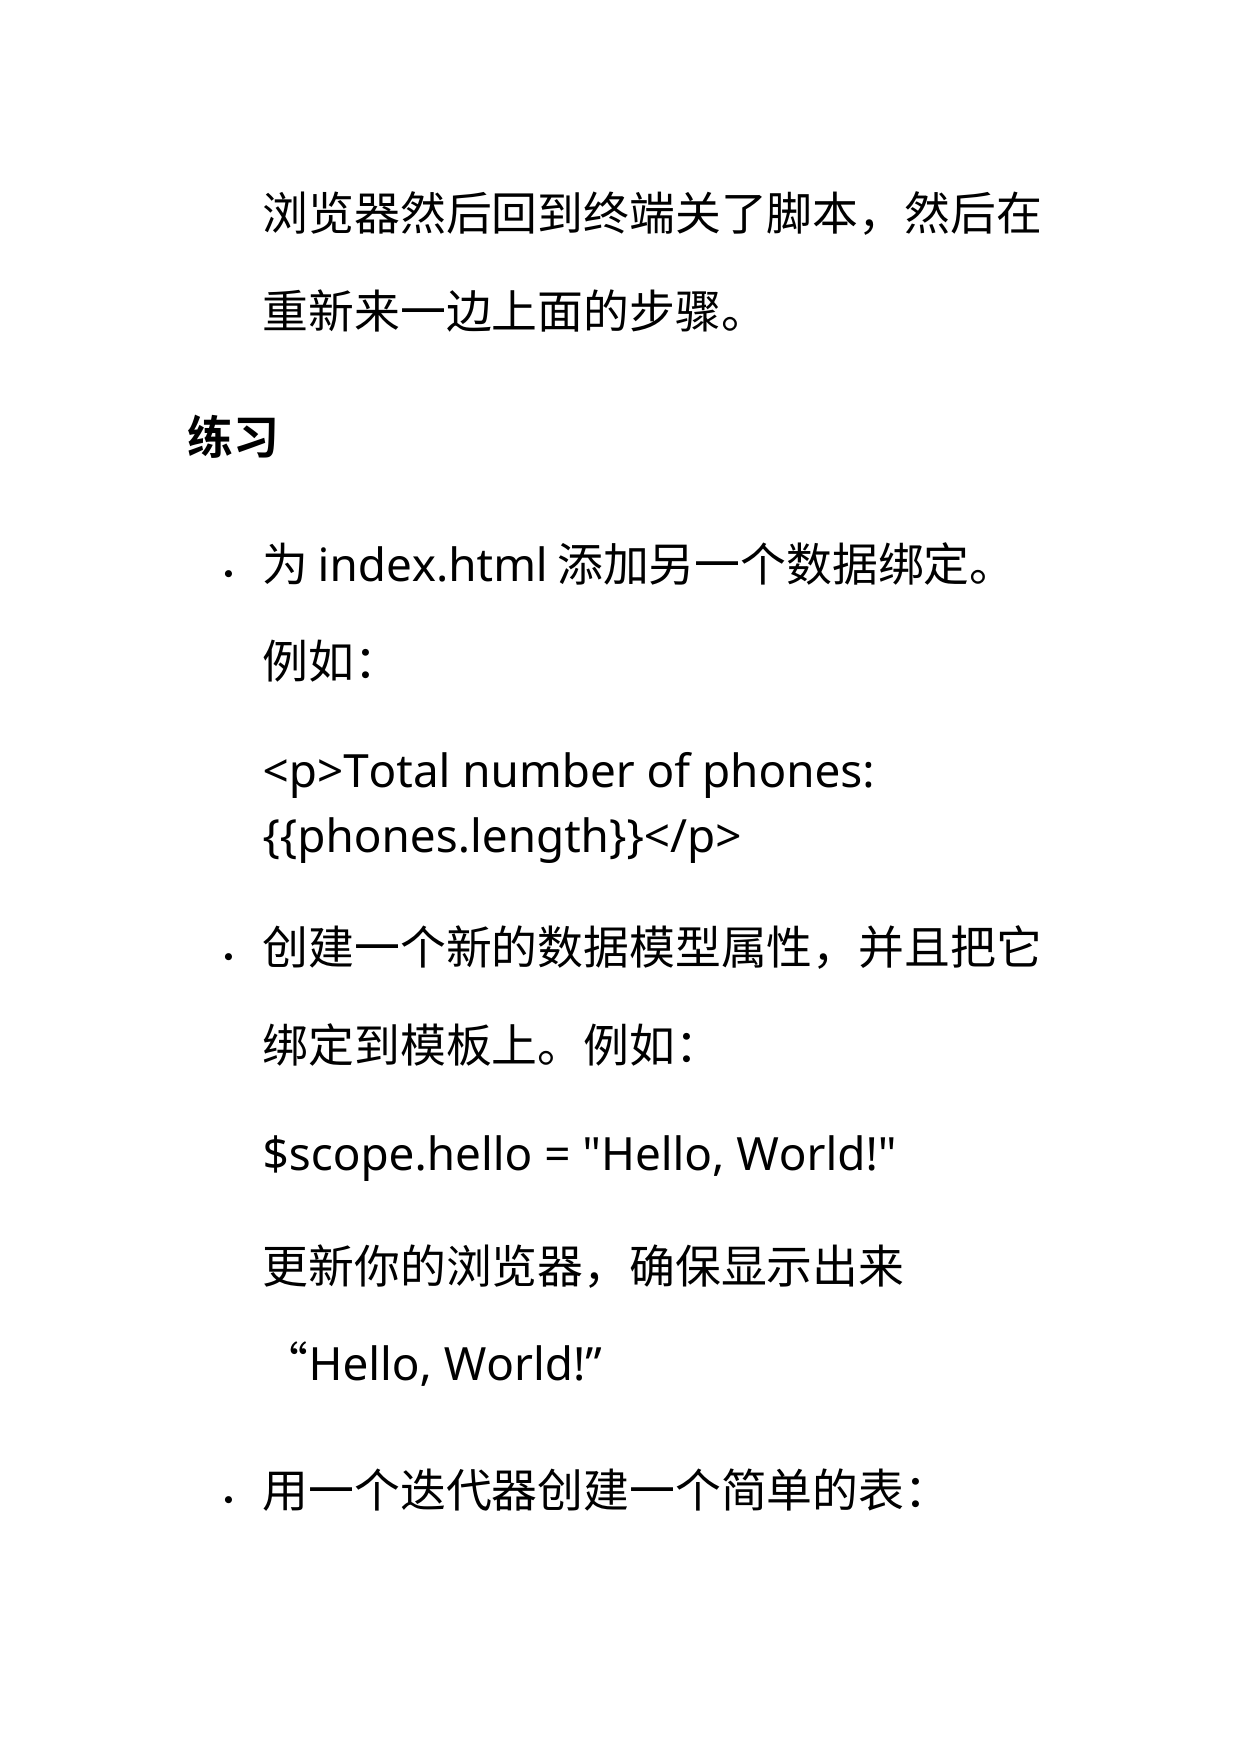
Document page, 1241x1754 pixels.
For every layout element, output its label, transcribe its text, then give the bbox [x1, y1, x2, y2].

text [262, 162, 1053, 357]
text <p>Total number of phones: {{phones.length}}</p> [262, 737, 1053, 867]
list 创建一个新的数据模型属性，并且把它绑定到模板上。例如： [225, 896, 1053, 1091]
text 练习 [187, 386, 1053, 484]
text $scope.hello = "Hello, World!" [262, 1120, 1053, 1185]
list 用一个迭代器创建一个简单的表： [225, 1439, 1053, 1536]
list 为index.html添加另一个数据绑定。例如： [225, 513, 1053, 708]
text 更新你的浏览器，确保显示出来“Hello, World!” [262, 1214, 1053, 1409]
